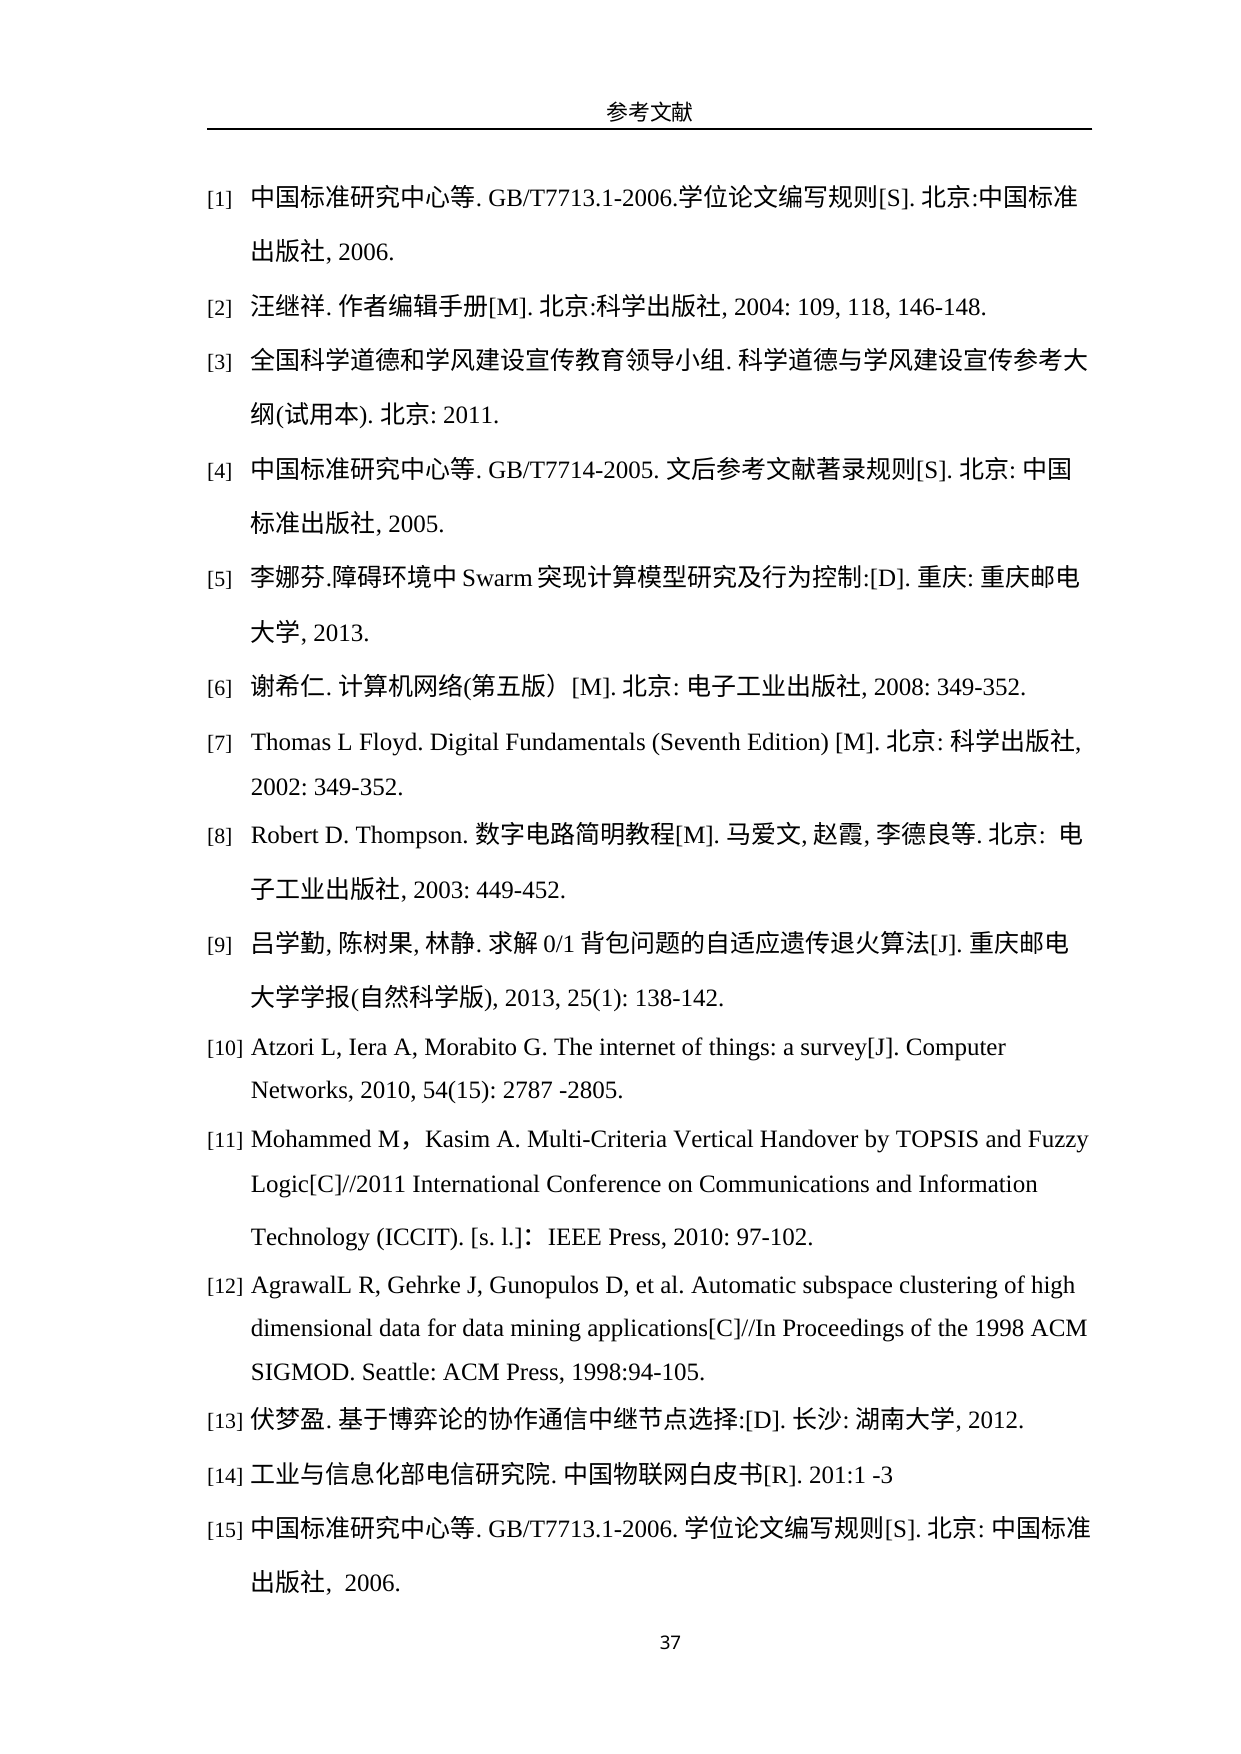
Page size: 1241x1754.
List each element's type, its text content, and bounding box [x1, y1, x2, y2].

list 中国标准研究中心等. GB/T7714-2005. 文后参考文献著录规则[S]. 北京: 中国标准出版社, 2005. [207, 449, 1092, 540]
list Robert D. Thompson. 数字电路简明教程[M]. 马爱文, 赵霞, 李德良等. 北京: 电子工业出版社, 2003: 449-452. [207, 815, 1092, 905]
list 李娜芬.障碍环境中Swarm突现计算模型研究及行为控制:[D]. 重庆: 重庆邮电大学, 2013. [207, 558, 1092, 648]
list 工业与信息化部电信研究院. 中国物联网白皮书[R]. 201:1 -3 [207, 1454, 1092, 1490]
list Mohammed M，Kasim A. Multi-Criteria Vertical Handover by TOPSIS and Fuzzy Logic[C]//2011 International Conference on Communications and Information Technology (ICCIT). [s. l.]：IEEE Press, 2010: 97-102. [207, 1118, 1092, 1252]
list 伏梦盈. 基于博弈论的协作通信中继节点选择:[D]. 长沙: 湖南大学, 2012. [207, 1400, 1092, 1436]
list 全国科学道德和学风建设宣传教育领导小组. 科学道德与学风建设宣传参考大纲(试用本). 北京: 2011. [207, 340, 1092, 431]
list Atzori L, Iera A, Morabito G. The internet of things: a survey[J]. Computer Networks, 2010, 54(15): 2787 -2805. [207, 1032, 1092, 1104]
list 谢希仁. 计算机网络(第五版）[M]. 北京: 电子工业出版社, 2008: 349-352. [207, 667, 1092, 703]
list 吕学勤, 陈树果, 林静. 求解0/1背包问题的自适应遗传退火算法[J]. 重庆邮电大学学报(自然科学版), 2013, 25(1): 138-142. [207, 923, 1092, 1014]
list Thomas L Floyd. Digital Fundamentals (Seventh Edition) [M]. 北京: 科学出版社, 2002: 349-352. [207, 721, 1092, 800]
list AgrawalL R, Gehrke J, Gunopulos D, et al. Automatic subspace clustering of high dimensional data for data mining applications[C]//In Proceedings of the 1998 ACM SIGMOD. Seattle: ACM Press, 1998:94-105. [207, 1270, 1092, 1385]
list 中国标准研究中心等. GB/T7713.1-2006.学位论文编写规则[S]. 北京:中国标准出版社, 2006. [207, 177, 1092, 268]
list 中国标准研究中心等. GB/T7713.1-2006. 学位论文编写规则[S]. 北京: 中国标准出版社, 2006. [207, 1508, 1092, 1599]
list 汪继祥. 作者编辑手册[M]. 北京:科学出版社, 2004: 109, 118, 146-148. [207, 286, 1092, 322]
